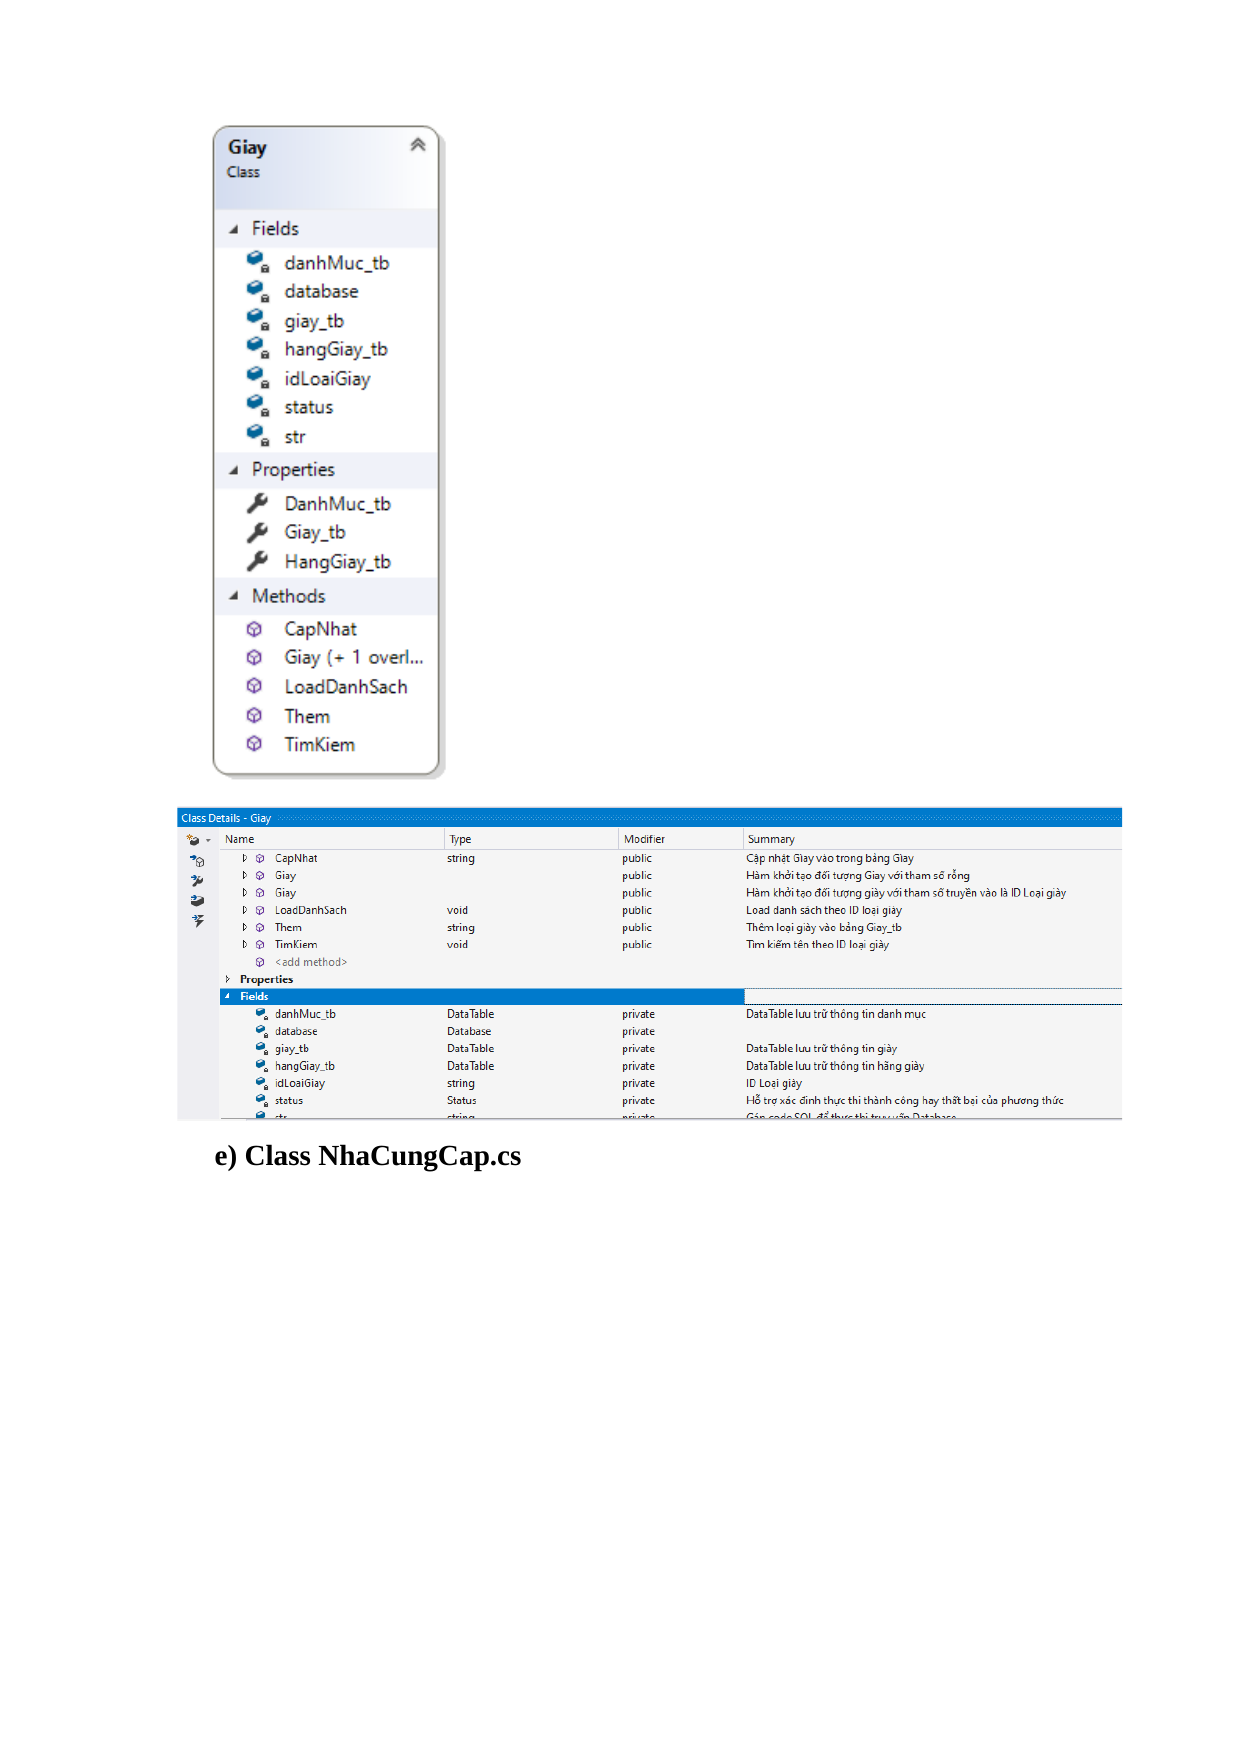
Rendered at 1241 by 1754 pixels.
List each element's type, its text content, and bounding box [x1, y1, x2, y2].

text Class NhaCungCap.cs [214, 1138, 1122, 1172]
picture [177, 806, 1123, 1121]
picture [177, 118, 471, 789]
